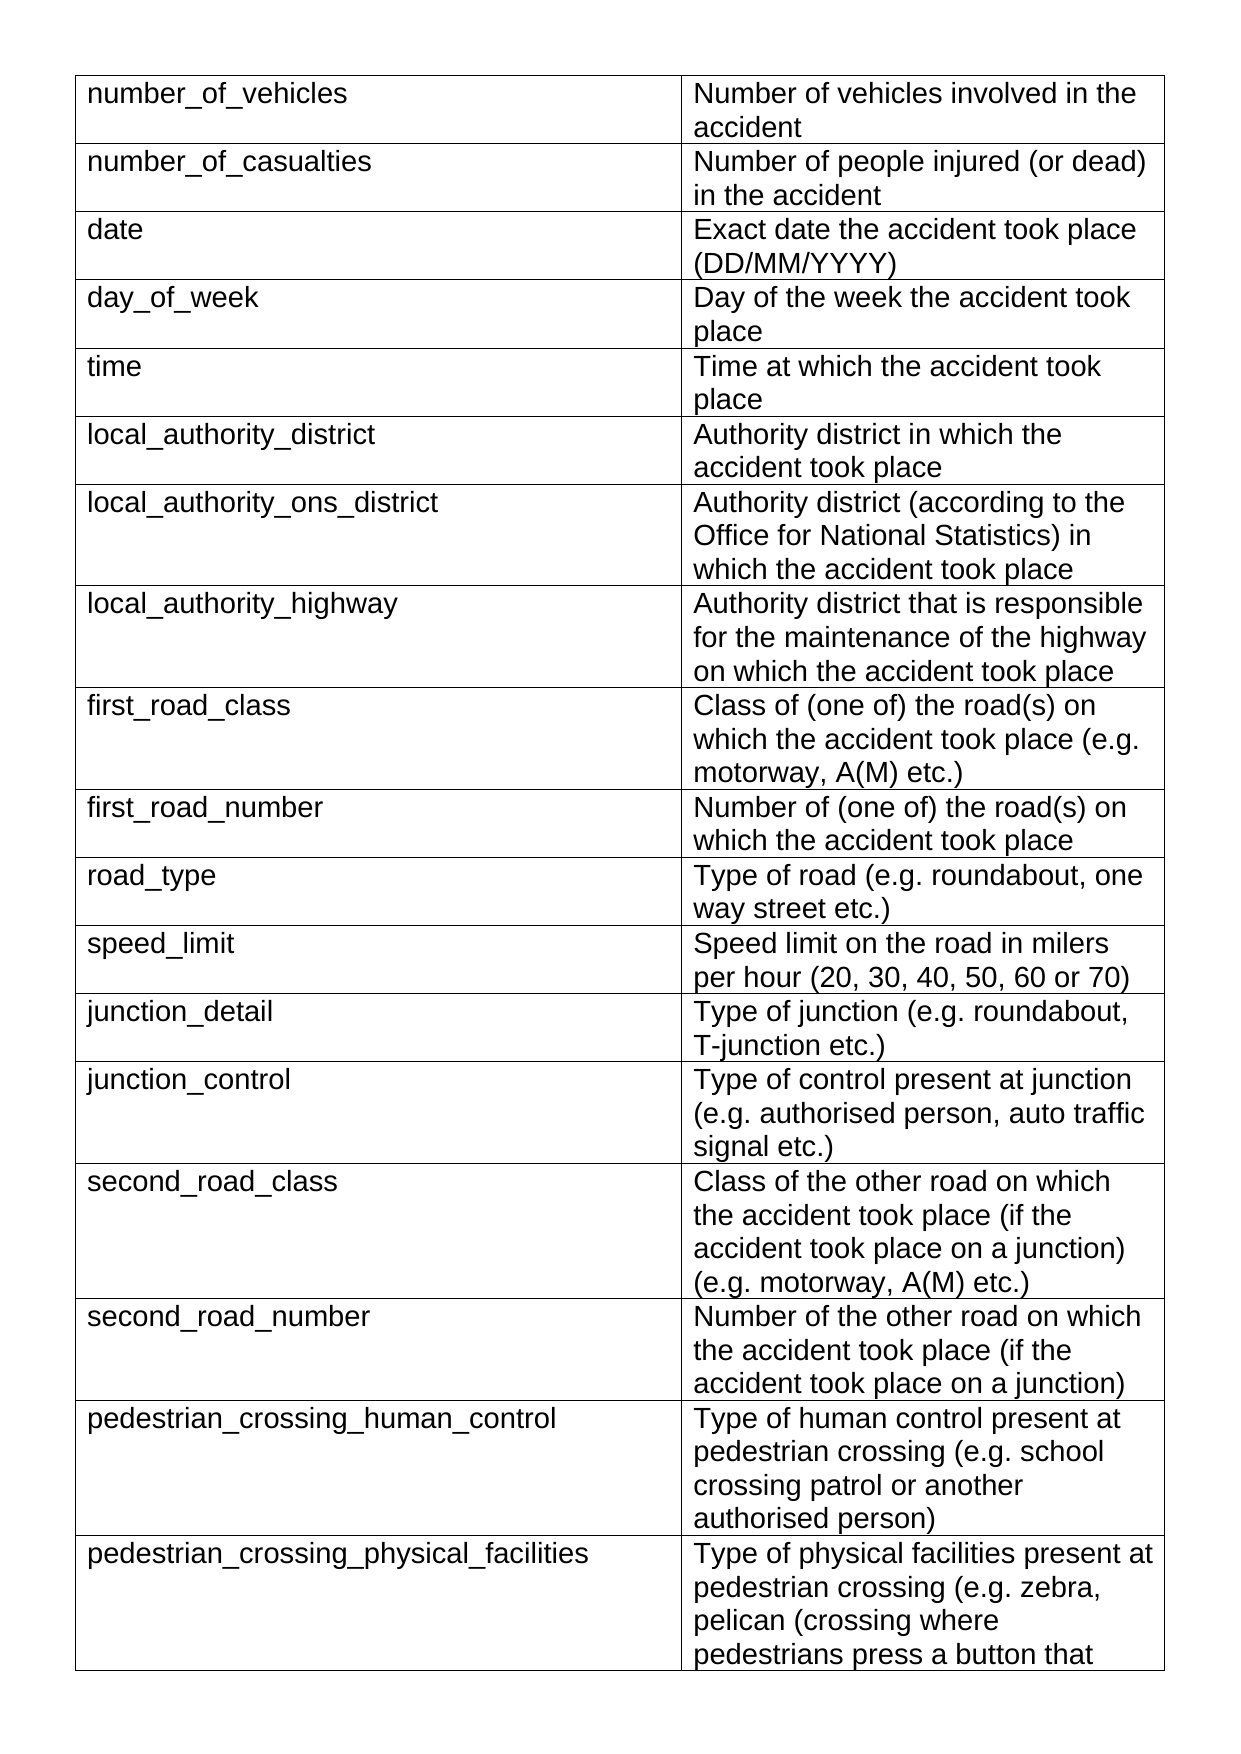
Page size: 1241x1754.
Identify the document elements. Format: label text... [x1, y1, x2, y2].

table_cell second_road_number [76, 1299, 681, 1400]
table_cell road_type [76, 858, 681, 925]
table_cell Number of (one of) the road(s) on which the accident took place [682, 790, 1164, 857]
table_cell Type of human control present at pedestrian crossing (e.g. school crossing patrol or another authorised person) [682, 1401, 1164, 1535]
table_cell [682, 1536, 1164, 1670]
table_cell Speed limit on the road in milers per hour (20, 30, 40, 50, 60 or 70) [682, 926, 1164, 993]
table_cell Type of control present at junction (e.g. authorised person, auto traffic signal etc.) [682, 1062, 1164, 1163]
table_cell second_road_class [76, 1164, 681, 1298]
table_cell number_of_casualties [76, 144, 681, 211]
table_cell Authority district that is responsible for the maintenance of the highway on which the accident took place [682, 586, 1164, 687]
table_cell local_authority_highway [76, 586, 681, 687]
table_cell pedestrian_crossing_human_control [76, 1401, 681, 1535]
table_cell speed_limit [76, 926, 681, 993]
table_cell junction_control [76, 1062, 681, 1163]
table_cell Authority district (according to the Office for National Statistics) in which the accident took place [682, 485, 1164, 585]
table_cell date [76, 212, 681, 279]
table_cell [76, 1536, 681, 1670]
table_cell Class of (one of) the road(s) on which the accident took place (e.g. motorway, A(M) etc.) [682, 688, 1164, 789]
table_cell Number of the other road on which the accident took place (if the accident took place on a junction) [682, 1299, 1164, 1400]
table_cell first_road_class [76, 688, 681, 789]
table_cell local_authority_ons_district [76, 485, 681, 585]
table_cell Number of vehicles involved in the accident [682, 76, 1164, 143]
table_cell junction_detail [76, 994, 681, 1061]
table_cell Time at which the accident took place [682, 349, 1164, 416]
table_cell Number of people injured (or dead) in the accident [682, 144, 1164, 211]
table_cell Type of junction (e.g. roundabout, T-junction etc.) [682, 994, 1164, 1061]
table_cell Class of the other road on which the accident took place (if the accident took place on a junction) (e.g. motorway, A(M) etc.) [682, 1164, 1164, 1298]
table_cell time [76, 349, 681, 416]
table_cell Type of road (e.g. roundabout, one way street etc.) [682, 858, 1164, 925]
table_cell day_of_week [76, 280, 681, 347]
table_cell Exact date the accident took place (DD/MM/YYYY) [682, 212, 1164, 279]
table_cell number_of_vehicles [76, 76, 681, 143]
table_cell Authority district in which the accident took place [682, 417, 1164, 484]
table_cell local_authority_district [76, 417, 681, 484]
table_cell first_road_number [76, 790, 681, 857]
table_cell Day of the week the accident took place [682, 280, 1164, 347]
